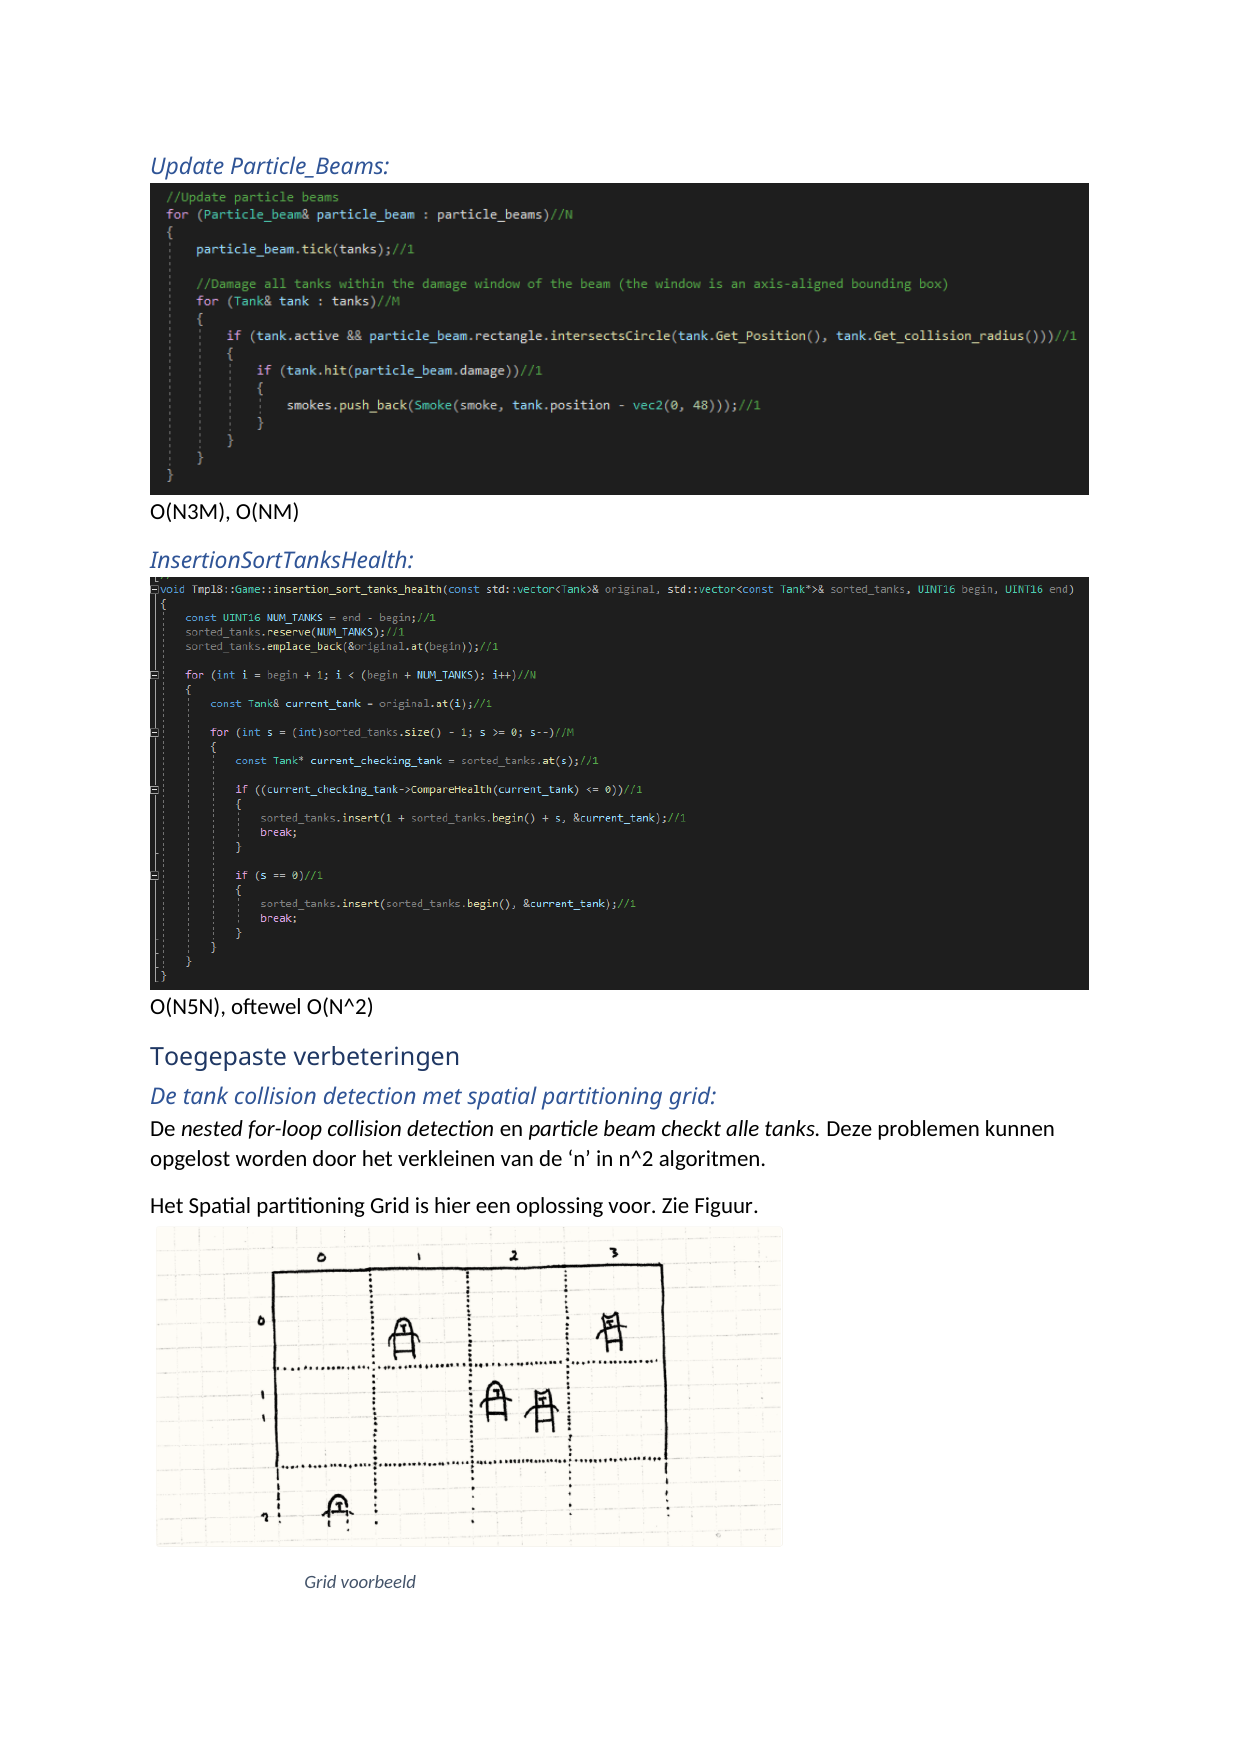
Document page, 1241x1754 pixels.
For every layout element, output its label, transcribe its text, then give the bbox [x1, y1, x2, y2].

picture [150, 1221, 791, 1552]
text Grid voorbeeld [225, 1570, 1090, 1593]
subtitle De tank collision detection met spatial partitioning grid: [150, 1080, 1090, 1111]
text De nested for-loop collision detection en particle beam checkt alle tanks. Deze problemen kunnen opgelost worden door het verkleinen van de ‘n’ in n^2 algoritmen. [150, 1114, 1090, 1172]
subtitle InsertionSortTanksHealth: [150, 544, 1090, 575]
subtitle Update Particle_Beams: [150, 150, 1090, 181]
picture [150, 577, 1089, 990]
picture [150, 183, 1089, 495]
subtitle Toegepaste verbeteringen [150, 1039, 1090, 1073]
